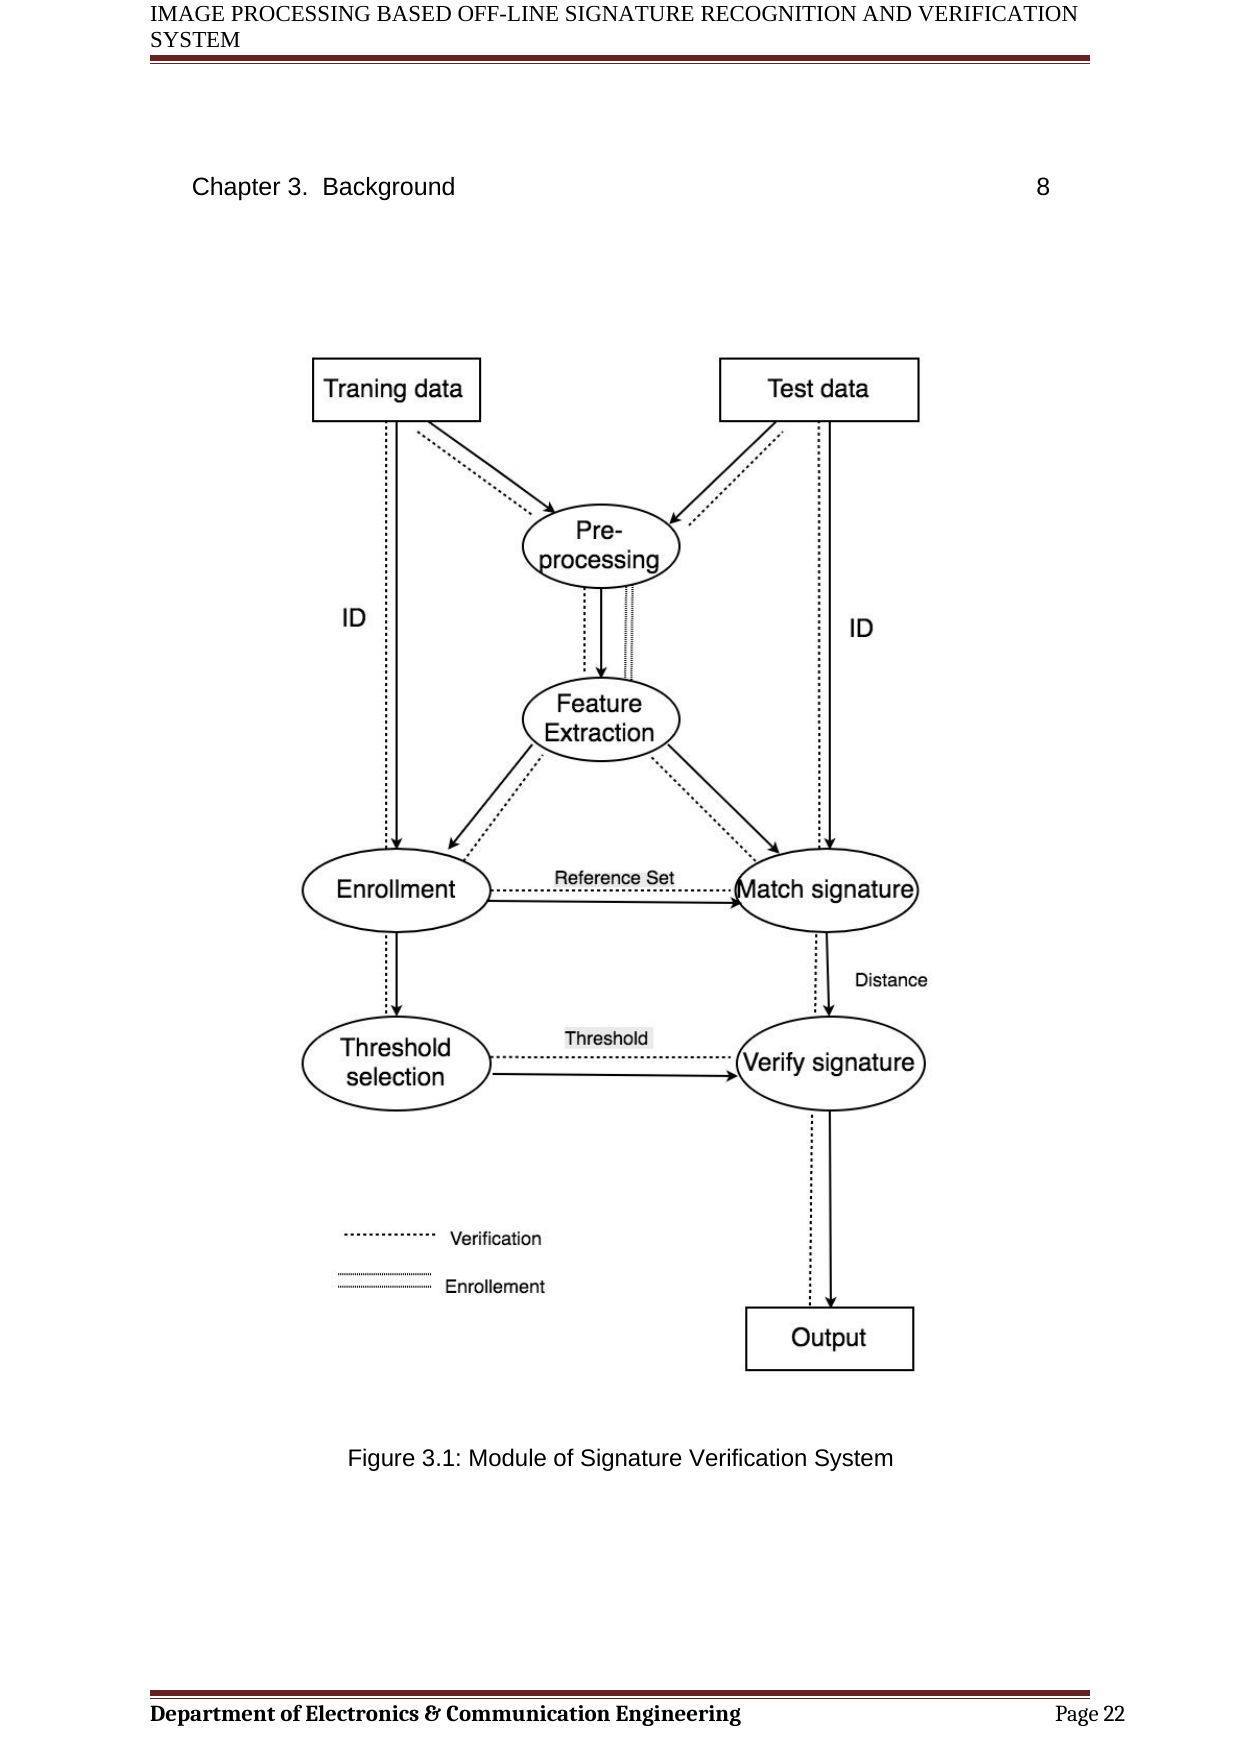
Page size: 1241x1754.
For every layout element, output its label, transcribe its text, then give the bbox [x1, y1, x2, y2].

picture [240, 296, 1001, 1415]
text Figure 3.1: Module of Signature Verification System [150, 1444, 1092, 1472]
table_header Chapter 3. Background [192, 170, 744, 201]
table_header 8 [744, 170, 1050, 201]
